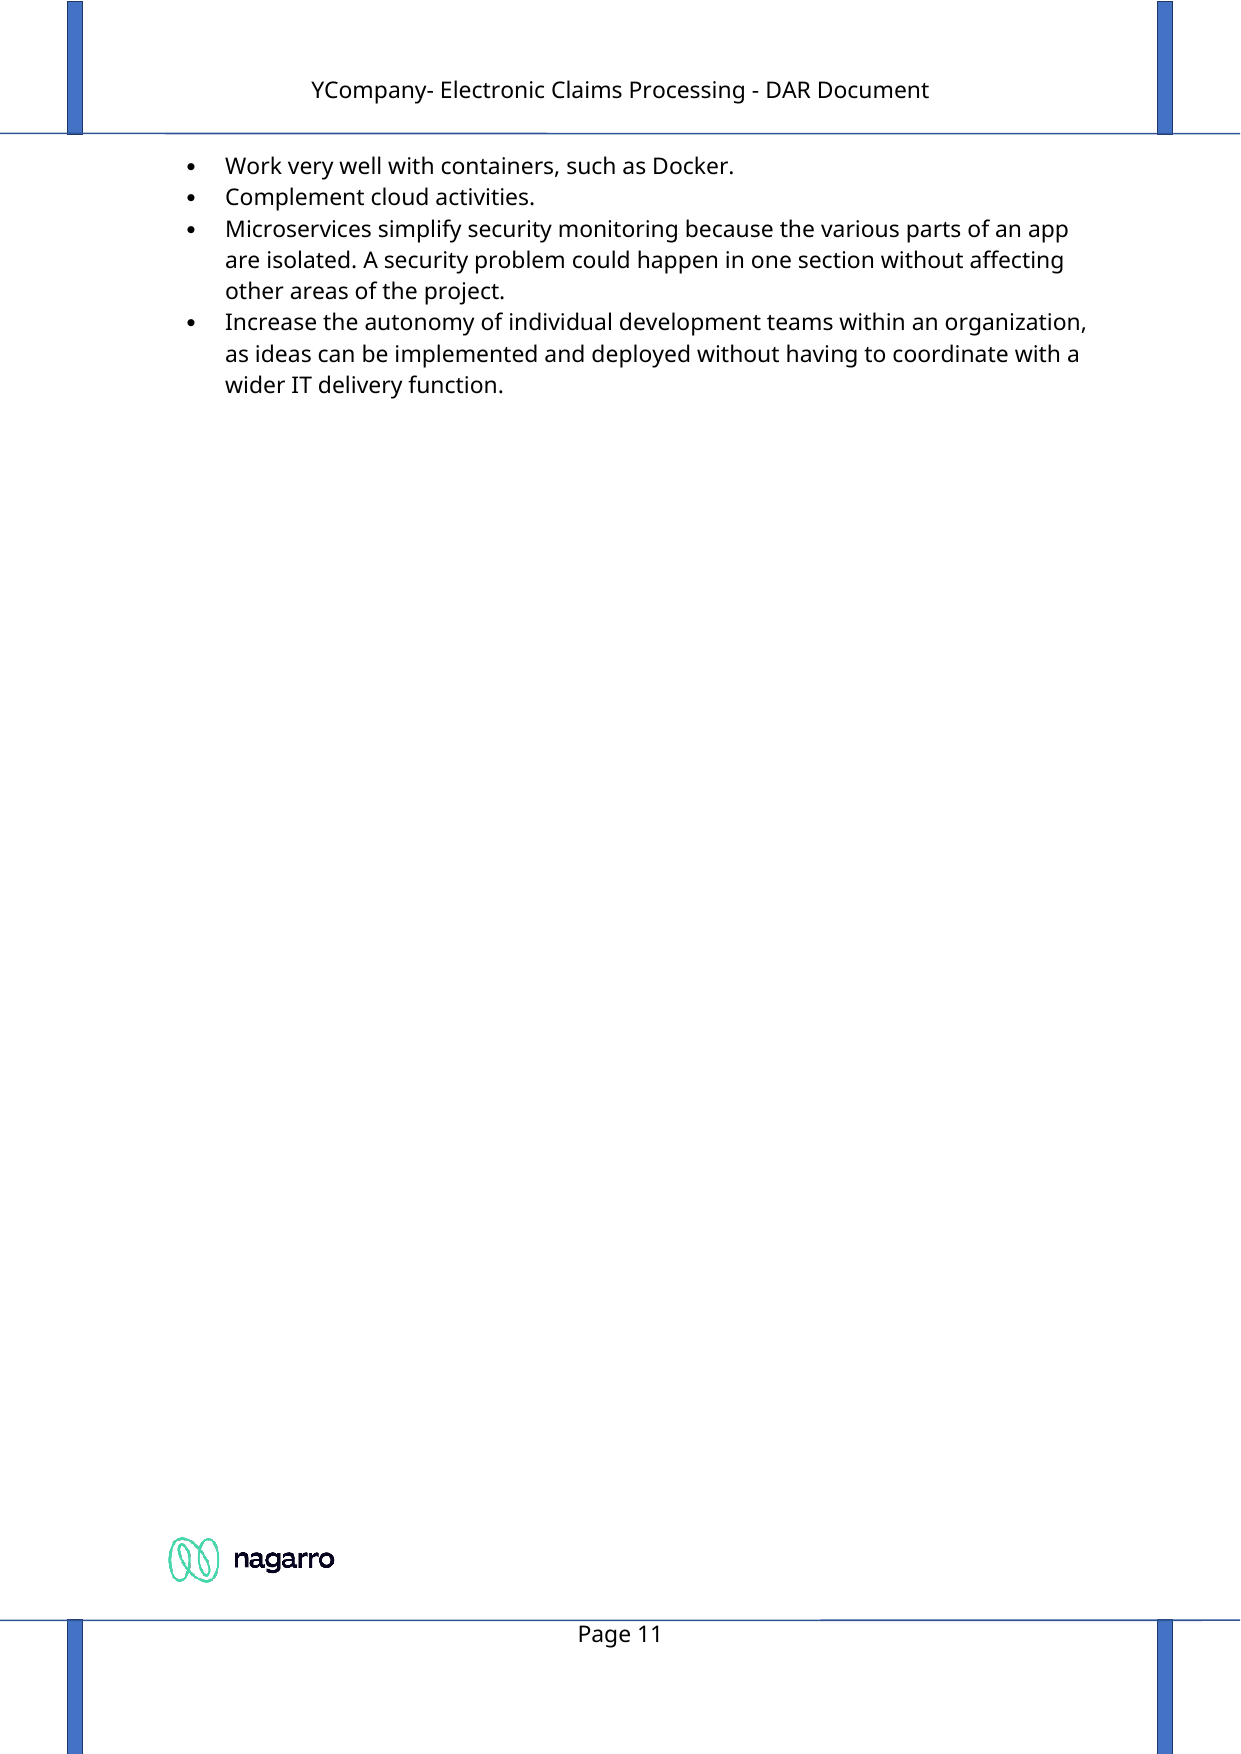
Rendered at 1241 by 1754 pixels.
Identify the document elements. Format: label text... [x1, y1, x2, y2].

list Microservices simplify security monitoring because the various parts of an app are isolated. A security problem could happen in one section without affecting other areas of the project. [187, 212, 1090, 306]
list Complement cloud activities. [187, 181, 1090, 212]
list Work very well with containers, such as Docker. [187, 150, 1090, 181]
picture [150, 1476, 352, 1643]
list Increase the autonomy of individual development teams within an organization, as ideas can be implemented and deployed without having to coordinate with a wider IT delivery function. [187, 306, 1090, 400]
